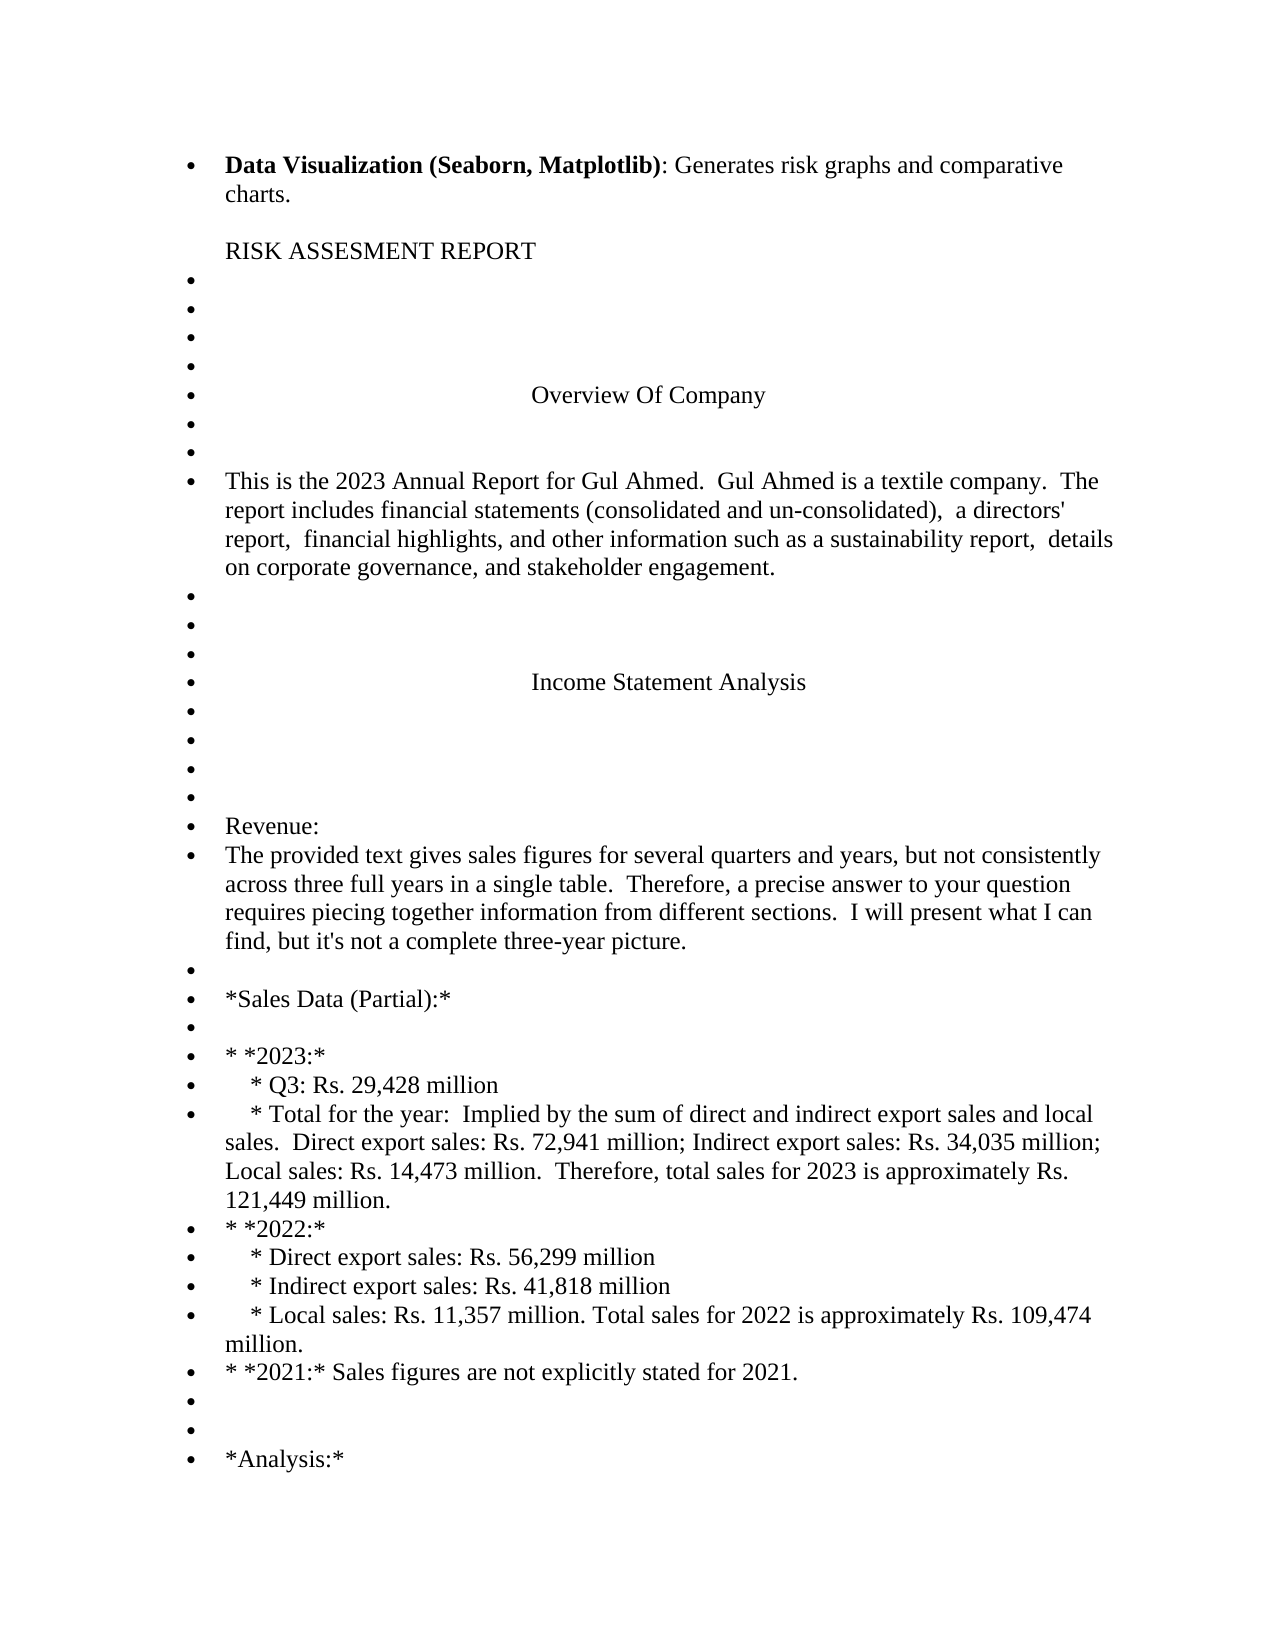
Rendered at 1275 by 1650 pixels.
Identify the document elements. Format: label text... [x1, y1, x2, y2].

list *Sales Data (Partial):* [187, 984, 1125, 1012]
list This is the 2023 Annual Report for Gul Ahmed. Gul Ahmed is a textile company. The report includes financial statements (consolidated and un-consolidated), a directors' report, financial highlights, and other information such as a sustainability report, details on corporate governance, and stakeholder engagement. [187, 466, 1125, 581]
list The provided text gives sales figures for several quarters and years, but not consistently across three full years in a single table. Therefore, a precise answer to your question requires piecing together information from different sections. I will present what I can find, but it's not a complete three-year picture. [187, 840, 1125, 955]
list Income Statement Analysis [187, 667, 1125, 696]
list Data Visualization (Seaborn, Matplotlib): Generates risk graphs and comparative charts. RISK ASSESMENT REPORT [187, 150, 1125, 265]
list *Analysis:* [187, 1444, 1125, 1472]
list Overview Of Company [187, 380, 1125, 409]
list * Local sales: Rs. 11,357 million. Total sales for 2022 is approximately Rs. 109,474 million. [187, 1300, 1125, 1357]
list * *2022:* [187, 1214, 1125, 1242]
list Revenue: [187, 811, 1125, 840]
list * Total for the year: Implied by the sum of direct and indirect export sales and local sales. Direct export sales: Rs. 72,941 million; Indirect export sales: Rs. 34,035 million; Local sales: Rs. 14,473 million. Therefore, total sales for 2023 is approximately Rs. 121,449 million. [187, 1099, 1125, 1214]
list * Indirect export sales: Rs. 41,818 million [187, 1271, 1125, 1300]
list * Direct export sales: Rs. 56,299 million [187, 1242, 1125, 1271]
list * Q3: Rs. 29,428 million [187, 1070, 1125, 1099]
list * *2023:* [187, 1041, 1125, 1070]
list * *2021:* Sales figures are not explicitly stated for 2021. [187, 1357, 1125, 1386]
